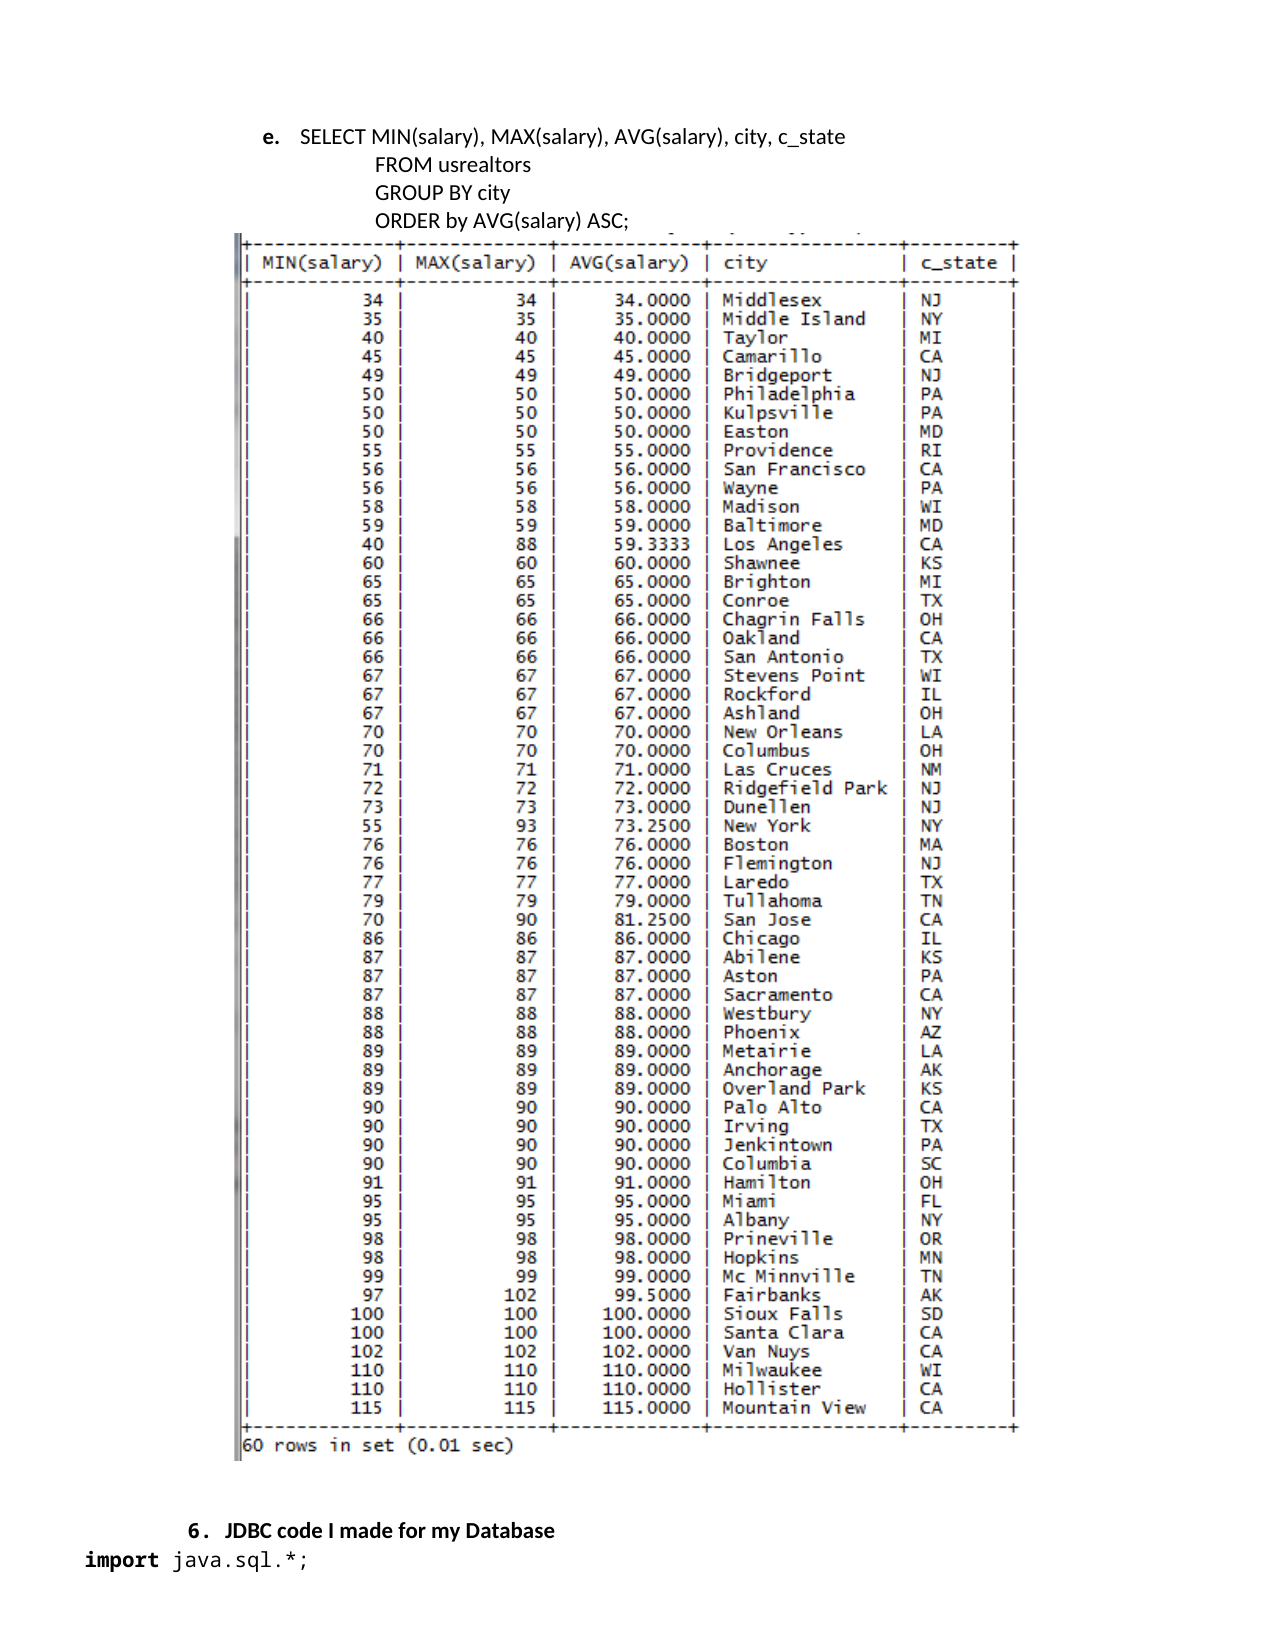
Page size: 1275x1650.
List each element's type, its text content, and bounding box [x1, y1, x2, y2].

picture [234, 233, 1035, 1461]
list FROM usrealtors [300, 150, 1125, 178]
list ORDER by AVG(salary) ASC; [300, 206, 1125, 234]
list GROUP BY city [300, 178, 1125, 206]
list JDBC code I made for my Database [187, 1516, 1125, 1545]
text import java.sql.*; [84, 1545, 1228, 1573]
list SELECT MIN(salary), MAX(salary), AVG(salary), city, c_state [262, 122, 1125, 150]
